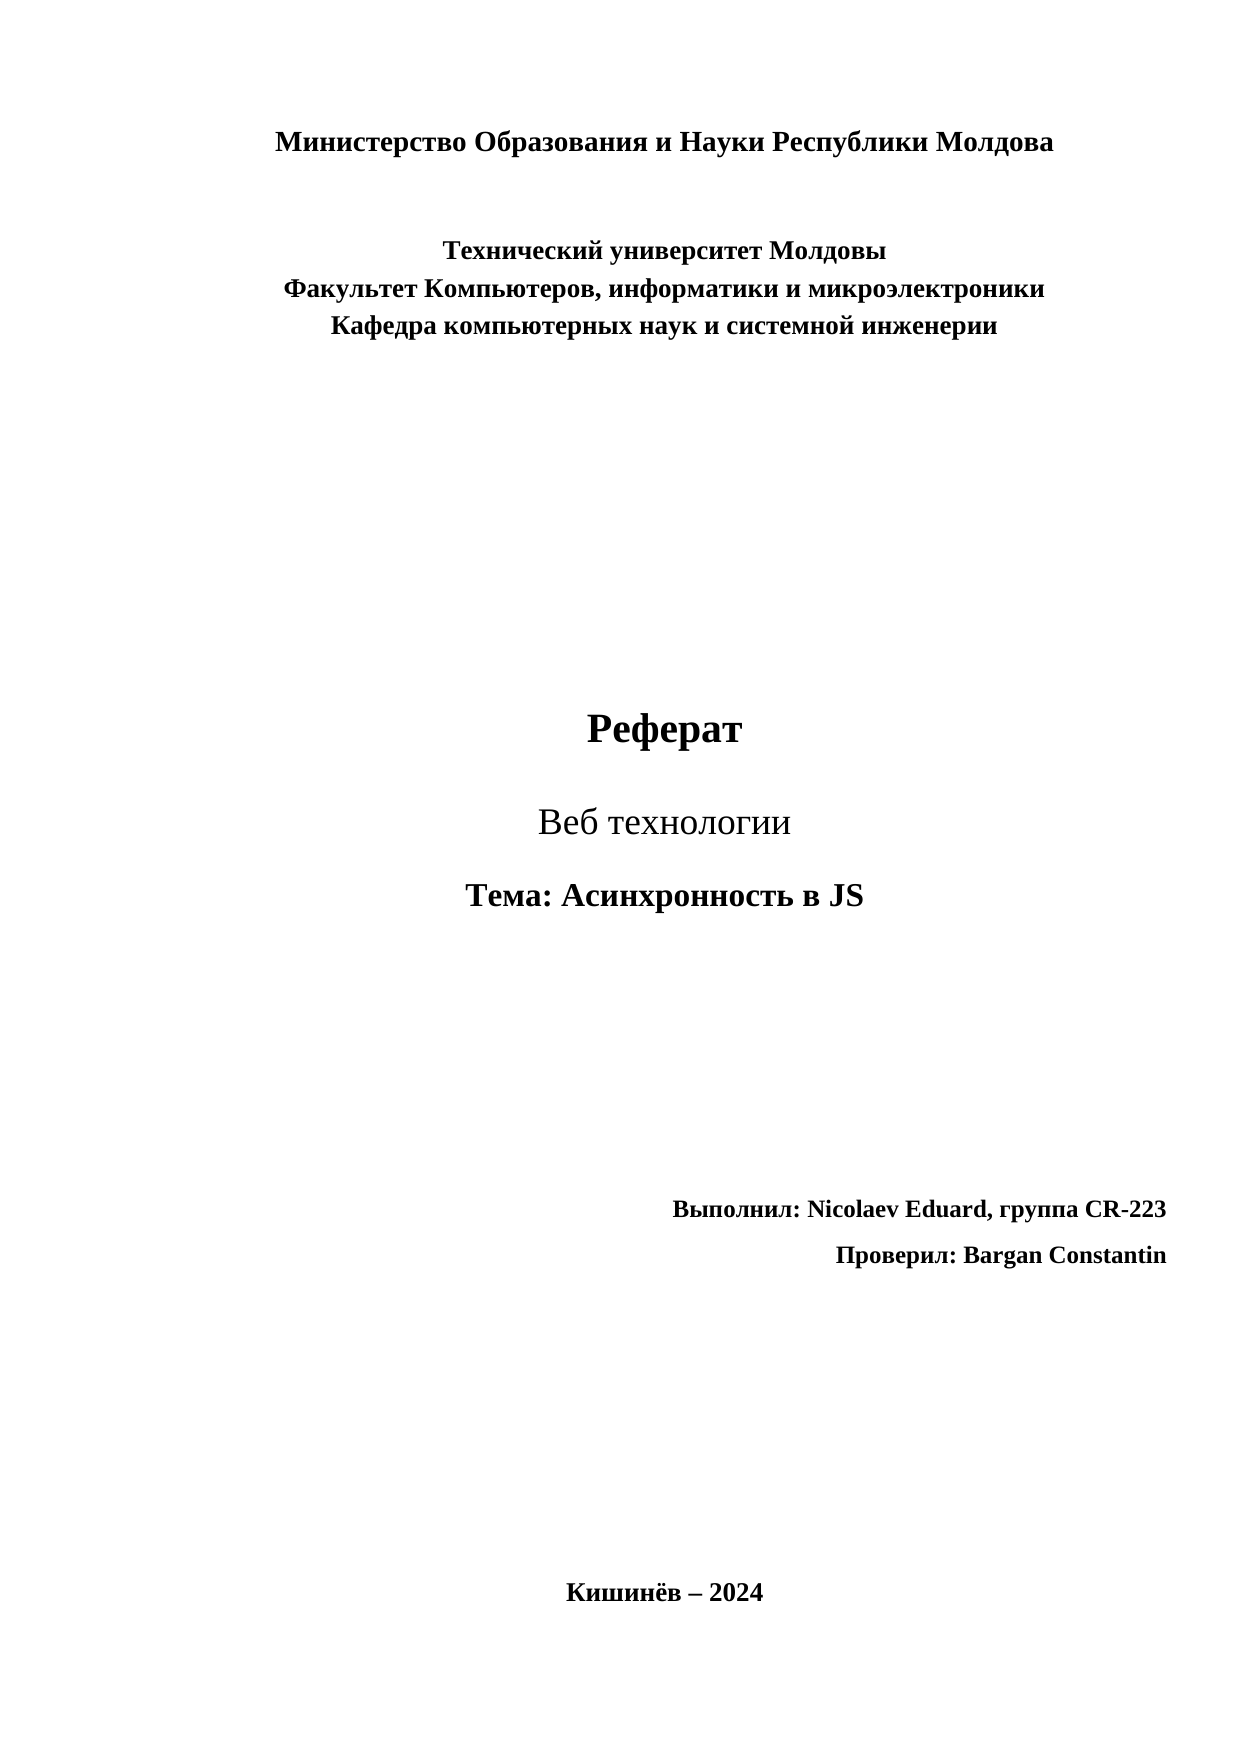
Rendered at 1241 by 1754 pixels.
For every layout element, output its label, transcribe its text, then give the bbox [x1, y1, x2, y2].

text Реферат [177, 703, 1152, 751]
text Веб технологии [177, 799, 1152, 842]
text Факультет Компьютеров, информатики и микроэлектроники [177, 272, 1152, 303]
text Технический университет Молдовы [177, 234, 1152, 265]
text Кишинёв – 2024 [177, 1576, 1152, 1608]
text Проверил: Bargan Constantin [472, 1240, 1166, 1268]
text Министерство Образования и Науки Республики Молдова [177, 124, 1152, 158]
text Кафедра компьютерных наук и системной инженерии [177, 309, 1152, 340]
text Выполнил: Nicolaev Eduard, группа CR-223 [472, 1194, 1167, 1223]
text Тема: Асинхронность в JS [177, 876, 1152, 914]
